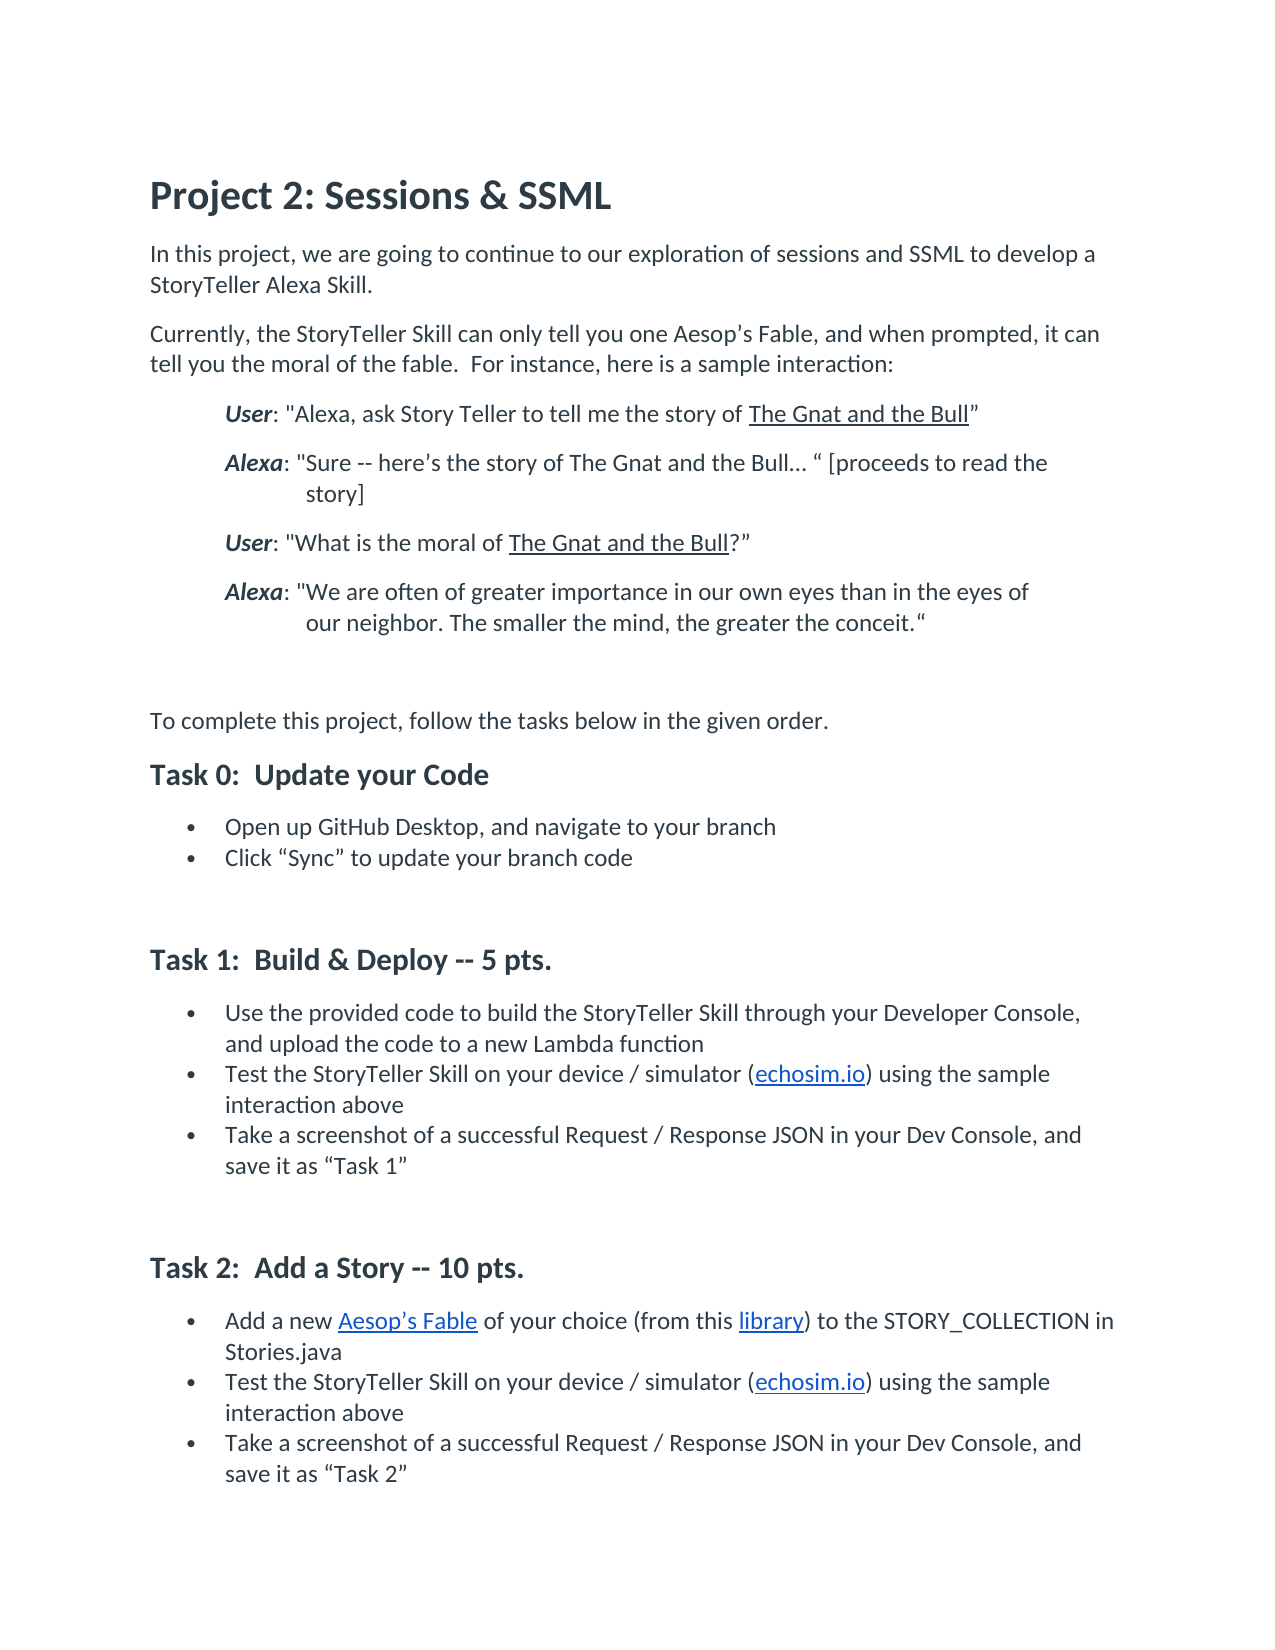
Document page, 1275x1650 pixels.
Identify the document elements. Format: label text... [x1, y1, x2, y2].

list Take a screenshot of a successful Request / Response JSON in your Dev Console, and save it as “Task 1” [187, 1119, 1125, 1181]
list Open up GitHub Desktop, and navigate to your branch [187, 811, 1125, 842]
text User: "Alexa, ask Story Teller to tell me the story of The Gnat and the Bull” [150, 398, 1125, 428]
text Task 2: Add a Story -- 10 pts. [150, 1248, 1125, 1287]
list Use the provided code to build the StoryTeller Skill through your Developer Console, and upload the code to a new Lambda function [187, 997, 1125, 1058]
list Add a new Aesop’s Fable of your choice (from this library) to the STORY_COLLECTION in Stories.java [187, 1305, 1125, 1366]
text User: "What is the moral of The Gnat and the Bull?” [150, 527, 1125, 557]
text Task 1: Build & Deploy -- 5 pts. [150, 941, 1125, 979]
text Task 0: Update your Code [150, 754, 1125, 793]
text Currently, the StoryTeller Skill can only tell you one Aesop’s Fable, and when prompted, it can tell you the moral of the fable. For instance, here is a sample interaction: [150, 318, 1125, 379]
list Click “Sync” to update your branch code [187, 842, 1125, 872]
text Project 2: Sessions & SSML [150, 169, 1125, 219]
text Alexa: "Sure -- here’s the story of The Gnat and the Bull… “ [proceeds to read the story] [150, 447, 1125, 508]
list Test the StoryTeller Skill on your device / simulator (echosim.io) using the sample interaction above [187, 1058, 1125, 1119]
list Test the StoryTeller Skill on your device / simulator (echosim.io) using the sample interaction above [187, 1366, 1125, 1427]
text In this project, we are going to continue to our exploration of sessions and SSML to develop a StoryTeller Alexa Skill. [150, 238, 1125, 299]
list Take a screenshot of a successful Request / Response JSON in your Dev Console, and save it as “Task 2” [187, 1427, 1125, 1488]
text Alexa: "We are often of greater importance in our own eyes than in the eyes of our neighbor. The smaller the mind, the greater the conceit.“ [150, 576, 1125, 637]
text To complete this project, follow the tasks below in the given order. [150, 705, 1125, 736]
